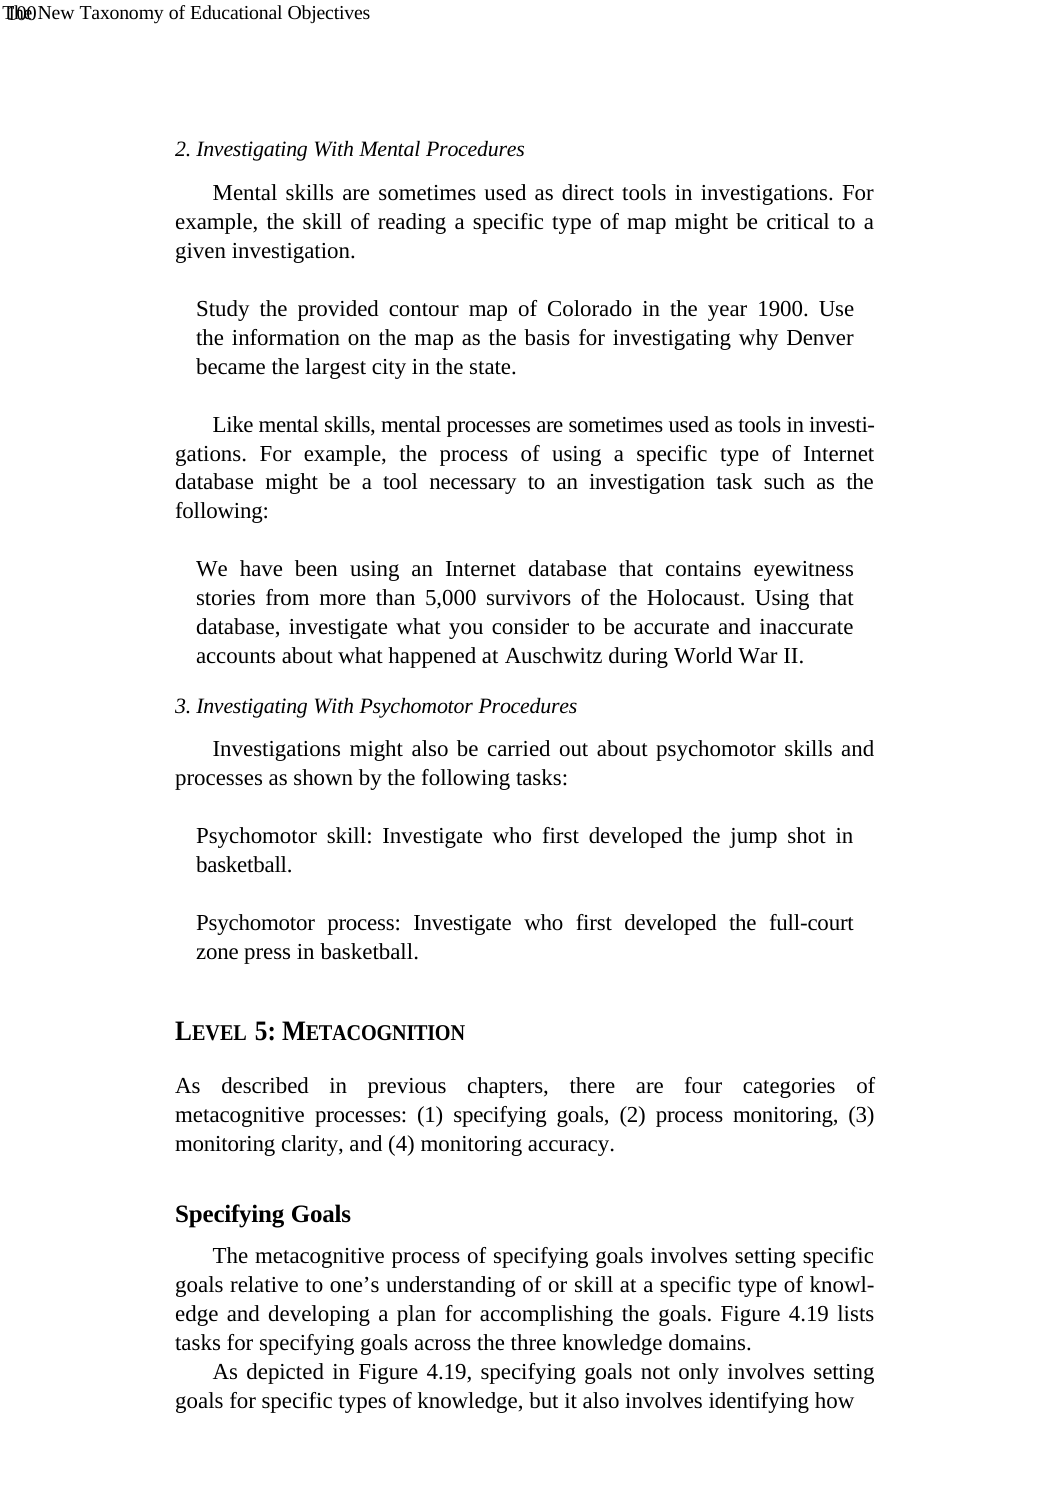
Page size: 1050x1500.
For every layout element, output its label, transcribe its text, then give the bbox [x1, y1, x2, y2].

text We have been using an Internet database that contains eyewitness stories from more than 5,000 survivors of the Holocaust. Using that database, investigate what you consider to be accurate and inaccurate accounts about what happened at Auschwitz during World War II. [196, 555, 854, 669]
text Psychomotor process: Investigate who first developed the full-court zone press in basketball. [196, 909, 854, 965]
subtitle Specifying Goals [175, 1199, 1012, 1227]
text As described in previous chapters, there are four categories of metacognitive processes: (1) specifying goals, (2) process monitoring, (3) monitoring clarity, and (4) monitoring accuracy. [175, 1072, 875, 1157]
subtitle Level 5: Metacognition [175, 1014, 1012, 1047]
text The metacognitive process of specifying goals involves setting specific goals relative to one’s understanding of or skill at a specific type of knowl- edge and developing a plan for accomplishing the goals. Figure 4.19 lists tasks for specifying goals across the three knowledge domains. [175, 1242, 875, 1356]
text As depicted in Figure 4.19, specifying goals not only involves setting goals for specific types of knowledge, but it also involves identifying how [175, 1358, 875, 1413]
text Mental skills are sometimes used as direct tools in investigations. For example, the skill of reading a specific type of map might be critical to a given investigation. [175, 179, 875, 263]
text Like mental skills, mental processes are sometimes used as tools in investi- gations. For example, the process of using a specific type of Internet database might be a tool necessary to an investigation task such as the following: [175, 411, 875, 524]
list Investigating With Psychomotor Procedures [175, 693, 1012, 718]
text Psychomotor skill: Investigate who first developed the jump shot in basketball. [196, 822, 854, 878]
list Investigating With Mental Procedures [175, 136, 1012, 161]
text Study the provided contour map of Colorado in the year 1900. Use the information on the map as the basis for investigating why Denver became the largest city in the state. [196, 295, 854, 379]
text Investigations might also be carried out about psychomotor skills and processes as shown by the following tasks: [175, 736, 875, 791]
